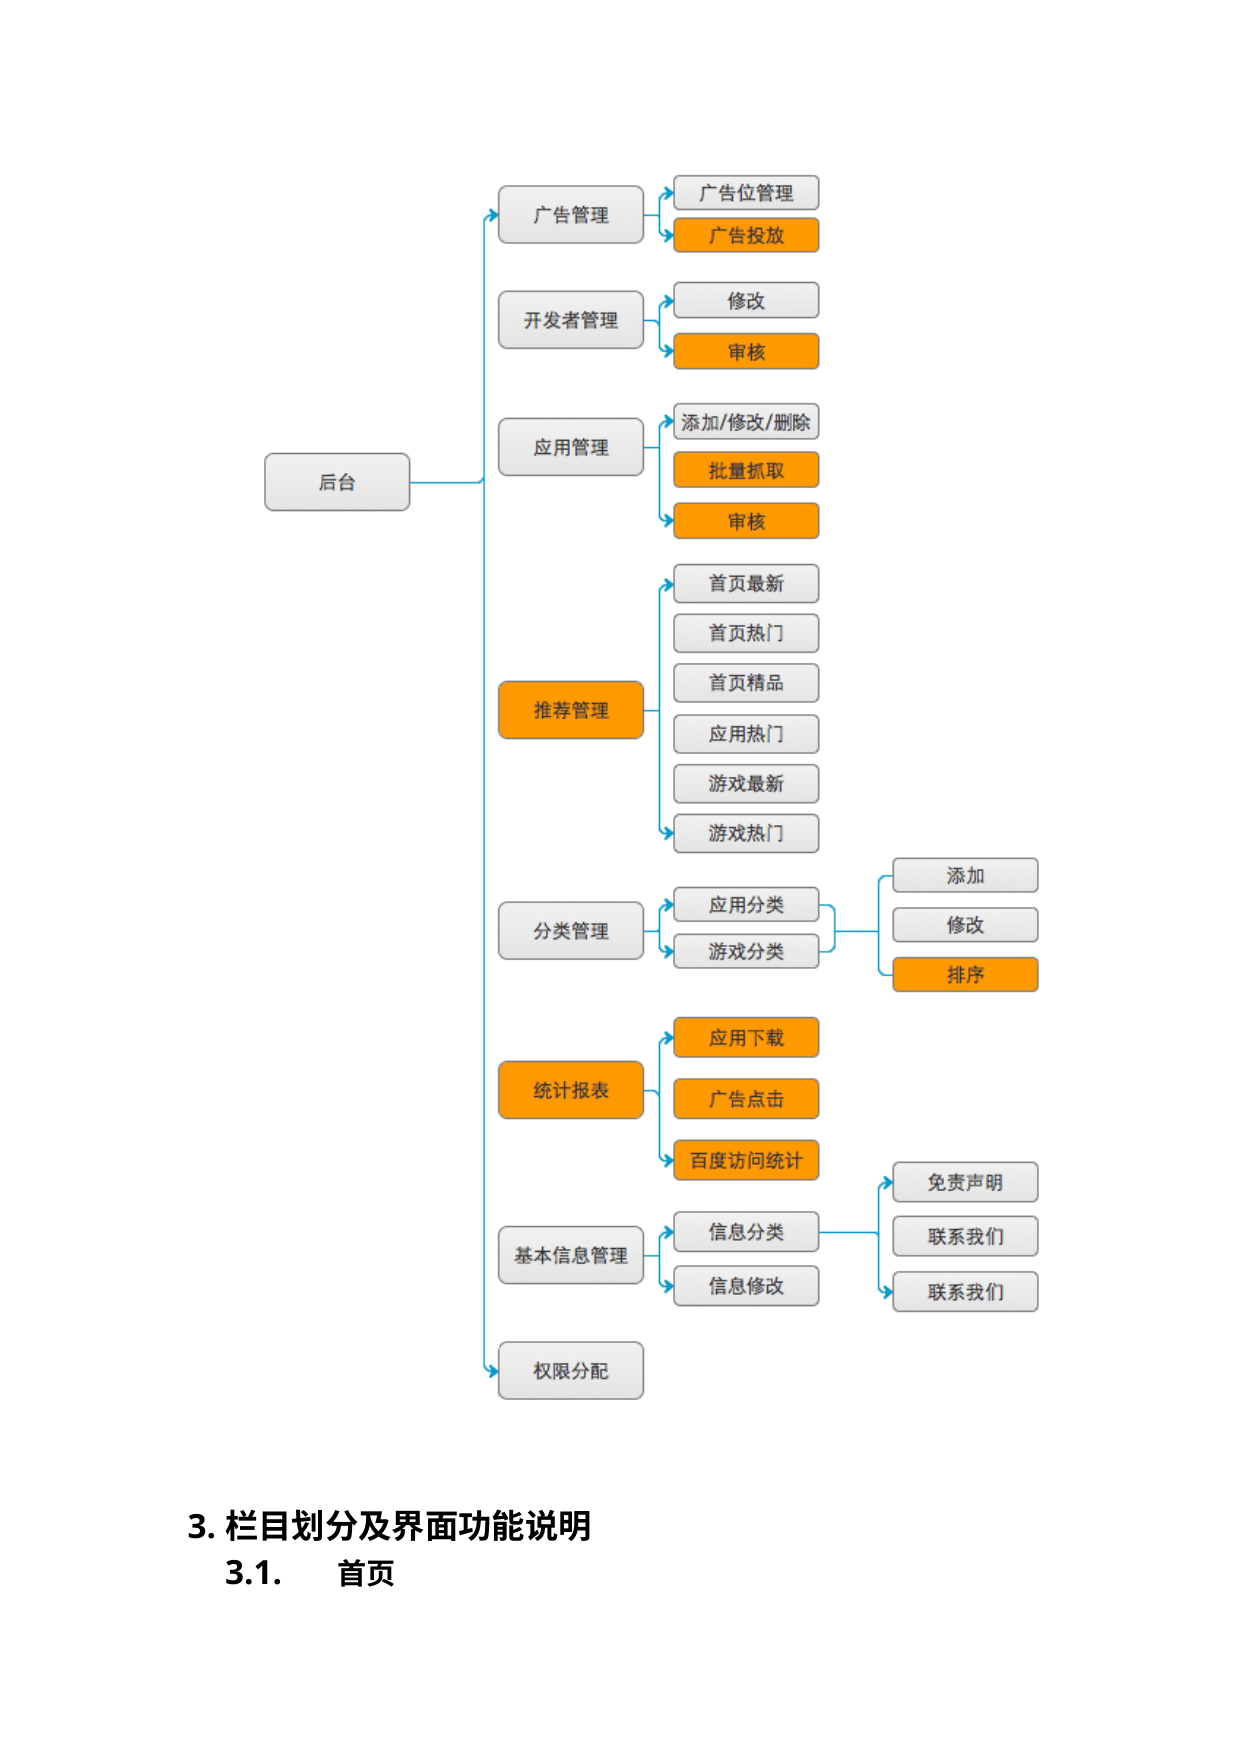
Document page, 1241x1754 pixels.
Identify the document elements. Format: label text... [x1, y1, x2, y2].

list 首页 [225, 1548, 1053, 1594]
list 栏目划分及界面功能说明 [187, 1500, 1053, 1548]
picture [225, 150, 1090, 1438]
